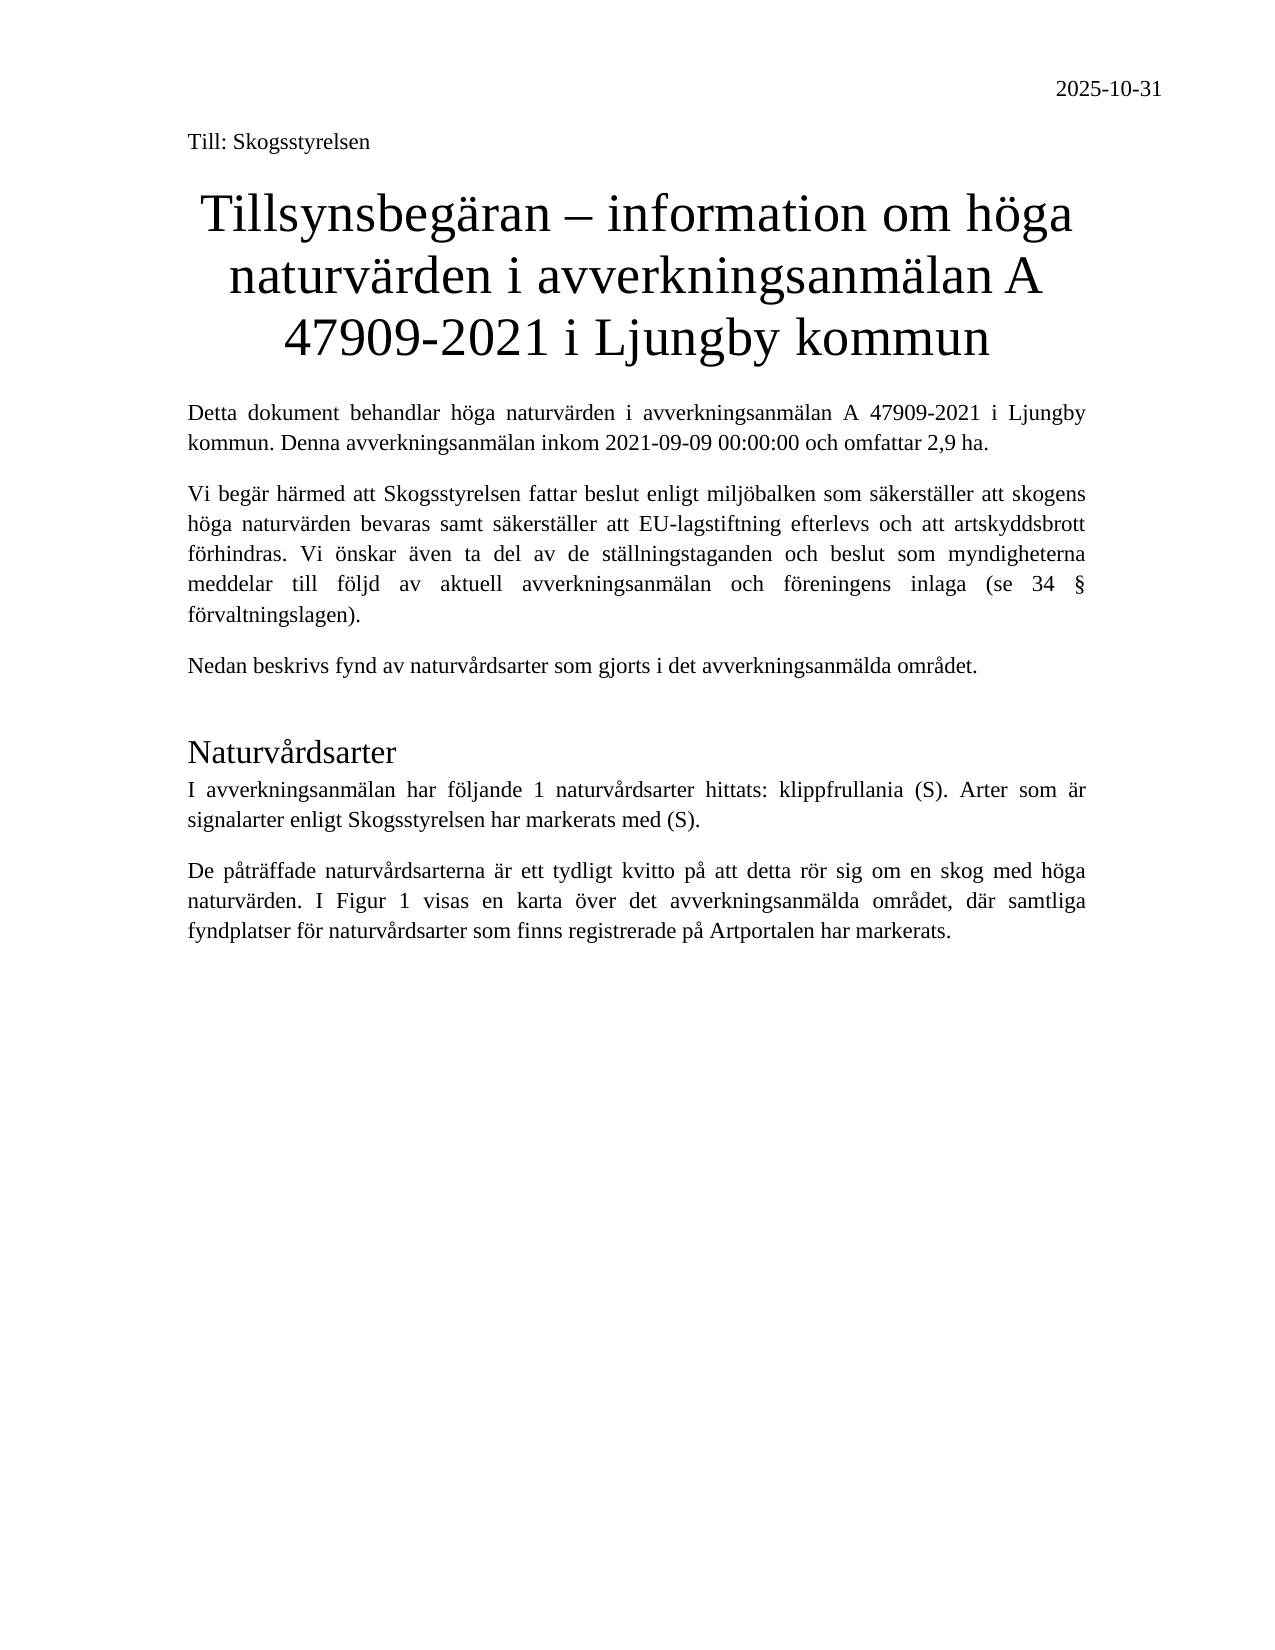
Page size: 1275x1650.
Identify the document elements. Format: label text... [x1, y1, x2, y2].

text Nedan beskrivs fynd av naturvårdsarter som gjorts i det avverkningsanmälda området. [187, 652, 1087, 678]
text I avverkningsanmälan har följande 1 naturvårdsarter hittats: klippfrullania (S). Arter som är signalarter enligt Skogsstyrelsen har markerats med (S). [187, 776, 1087, 832]
subtitle Naturvårdsarter [187, 732, 1087, 770]
text De påträffade naturvårdsarterna är ett tydligt kvitto på att detta rör sig om en skog med höga naturvärden. I Figur 1 visas en karta över det avverkningsanmälda området, där samtliga fyndplatser för naturvårdsarter som finns registrerade på Artportalen har markerats. [187, 857, 1087, 944]
title Tillsynsbegäran – information om höga naturvärden i avverkningsanmälan A 47909-2021 i Ljungby kommun [187, 180, 1087, 367]
text Detta dokument behandlar höga naturvärden i avverkningsanmälan A 47909-2021 i Ljungby kommun. Denna avverkningsanmälan inkom 2021-09-09 00:00:00 och omfattar 2,9 ha. [187, 398, 1087, 455]
text Vi begär härmed att Skogsstyrelsen fattar beslut enligt miljöbalken som säkerställer att skogens höga naturvärden bevaras samt säkerställer att EU-lagstiftning efterlevs och att artskyddsbrott förhindras. Vi önskar även ta del av de ställningstaganden och beslut som myndigheterna meddelar till följd av aktuell avverkningsanmälan och föreningens inlaga (se 34 § förvaltningslagen). [187, 480, 1087, 627]
